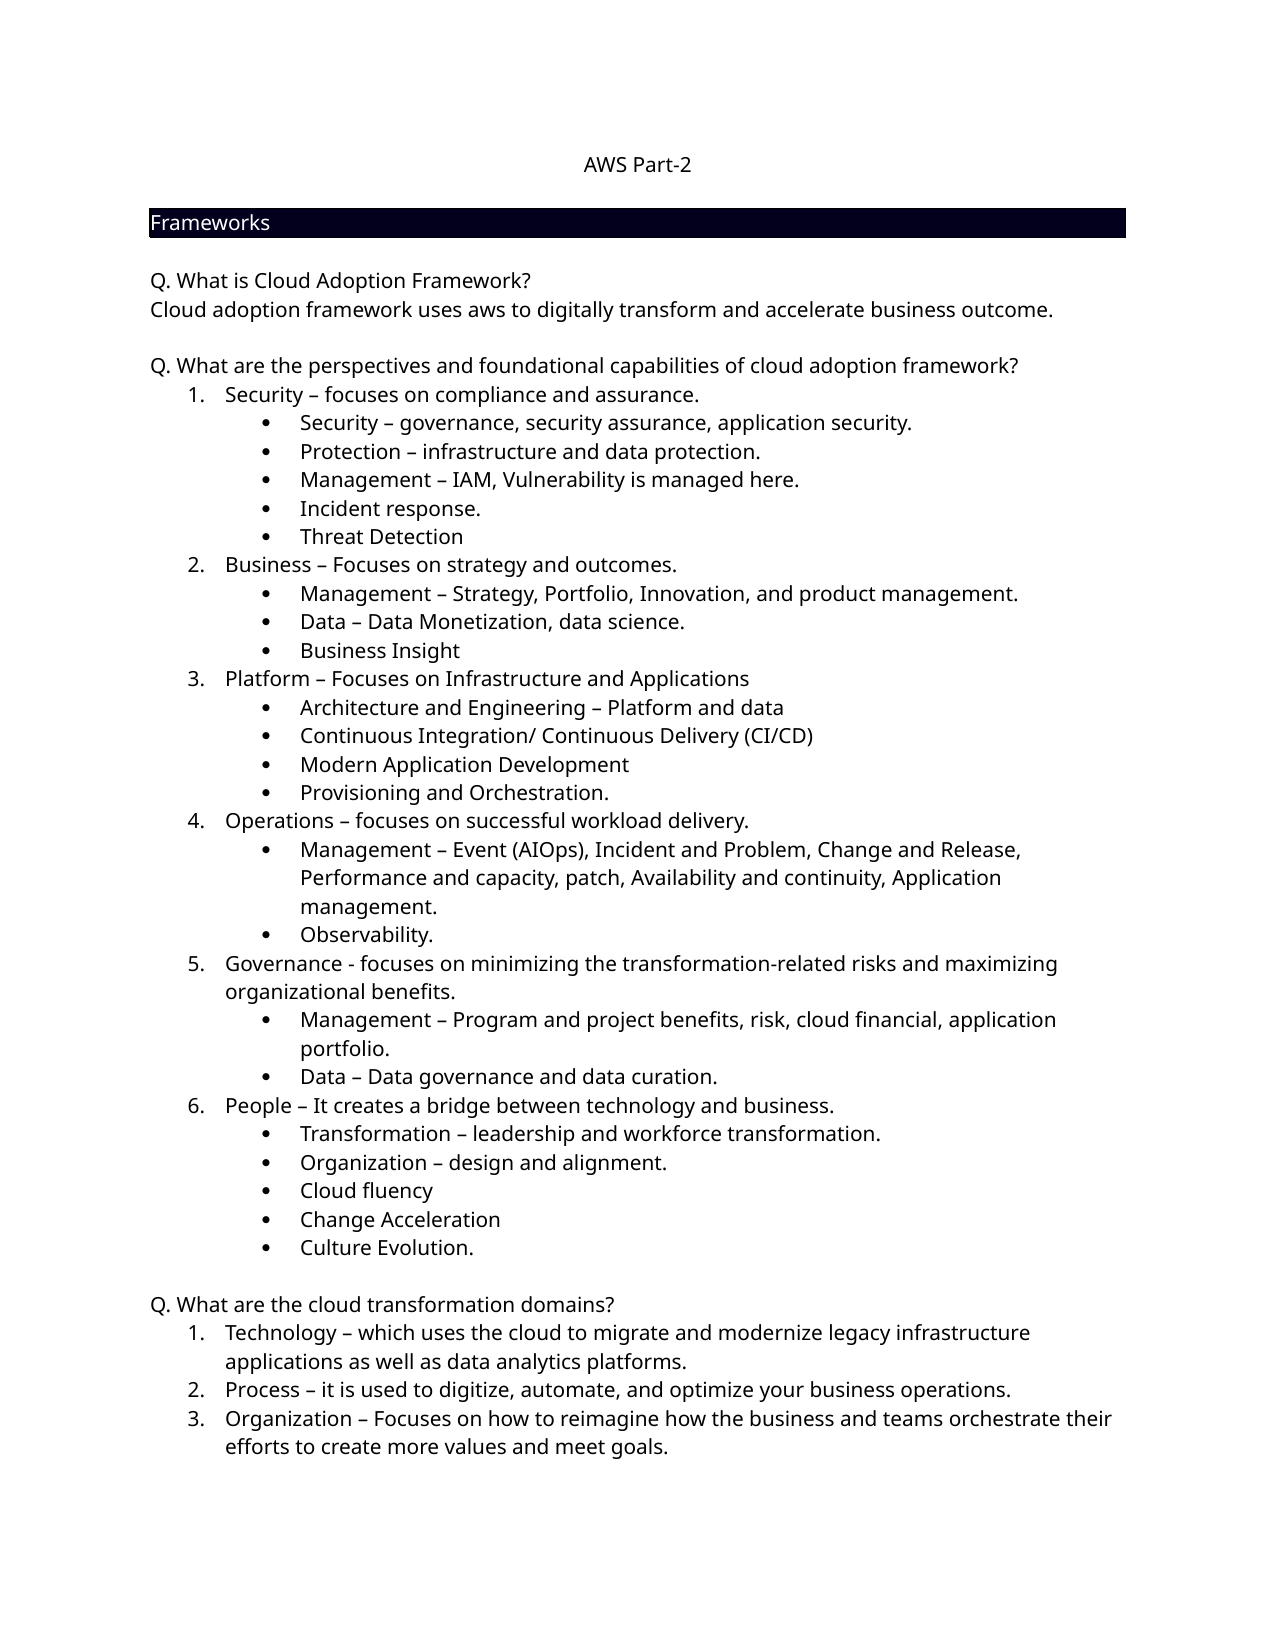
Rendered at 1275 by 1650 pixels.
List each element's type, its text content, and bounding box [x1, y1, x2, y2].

list Governance - focuses on minimizing the transformation-related risks and maximizing organizational benefits. [187, 949, 1125, 1006]
list Management – Strategy, Portfolio, Innovation, and product management. [262, 579, 1125, 607]
list Protection – infrastructure and data protection. [262, 437, 1125, 465]
list Culture Evolution. [262, 1233, 1125, 1262]
list Management – Program and project benefits, risk, cloud financial, application portfolio. [262, 1006, 1125, 1062]
list Data – Data Monetization, data science. [262, 607, 1125, 636]
list Process – it is used to digitize, automate, and optimize your business operations. [187, 1375, 1125, 1404]
list Change Acceleration [262, 1205, 1125, 1233]
list Continuous Integration/ Continuous Delivery (CI/CD) [262, 721, 1125, 750]
text Q. What are the cloud transformation domains? [150, 1290, 1125, 1318]
list Management – IAM, Vulnerability is managed here. [262, 465, 1125, 494]
list People – It creates a bridge between technology and business. [187, 1091, 1125, 1119]
list Organization – design and alignment. [262, 1148, 1125, 1176]
list Business Insight [262, 636, 1125, 664]
list Business – Focuses on strategy and outcomes. [187, 551, 1125, 579]
list Provisioning and Orchestration. [262, 778, 1125, 807]
list Transformation – leadership and workforce transformation. [262, 1119, 1125, 1148]
list Modern Application Development [262, 750, 1125, 778]
text Frameworks [151, 209, 1125, 237]
text Q. What is Cloud Adoption Framework? [150, 266, 1125, 295]
list Technology – which uses the cloud to migrate and modernize legacy infrastructure applications as well as data analytics platforms. [187, 1318, 1125, 1375]
list Observability. [262, 920, 1125, 949]
list Organization – Focuses on how to reimagine how the business and teams orchestrate their efforts to create more values and meet goals. [187, 1404, 1125, 1461]
text Q. What are the perspectives and foundational capabilities of cloud adoption framework? [150, 352, 1125, 380]
list Operations – focuses on successful workload delivery. [187, 807, 1125, 835]
list Platform – Focuses on Infrastructure and Applications [187, 664, 1125, 693]
list Security – governance, security assurance, application security. [262, 408, 1125, 437]
list Incident response. [262, 494, 1125, 522]
list Management – Event (AIOps), Incident and Problem, Change and Release, Performance and capacity, patch, Availability and continuity, Application management. [262, 835, 1125, 920]
list Architecture and Engineering – Platform and data [262, 693, 1125, 721]
list Cloud fluency [262, 1176, 1125, 1205]
list Threat Detection [262, 522, 1125, 551]
text Cloud adoption framework uses aws to digitally transform and accelerate business outcome. [150, 295, 1125, 323]
list Security – focuses on compliance and assurance. [187, 380, 1125, 408]
list Data – Data governance and data curation. [262, 1062, 1125, 1091]
text AWS Part-2 [150, 150, 1125, 178]
